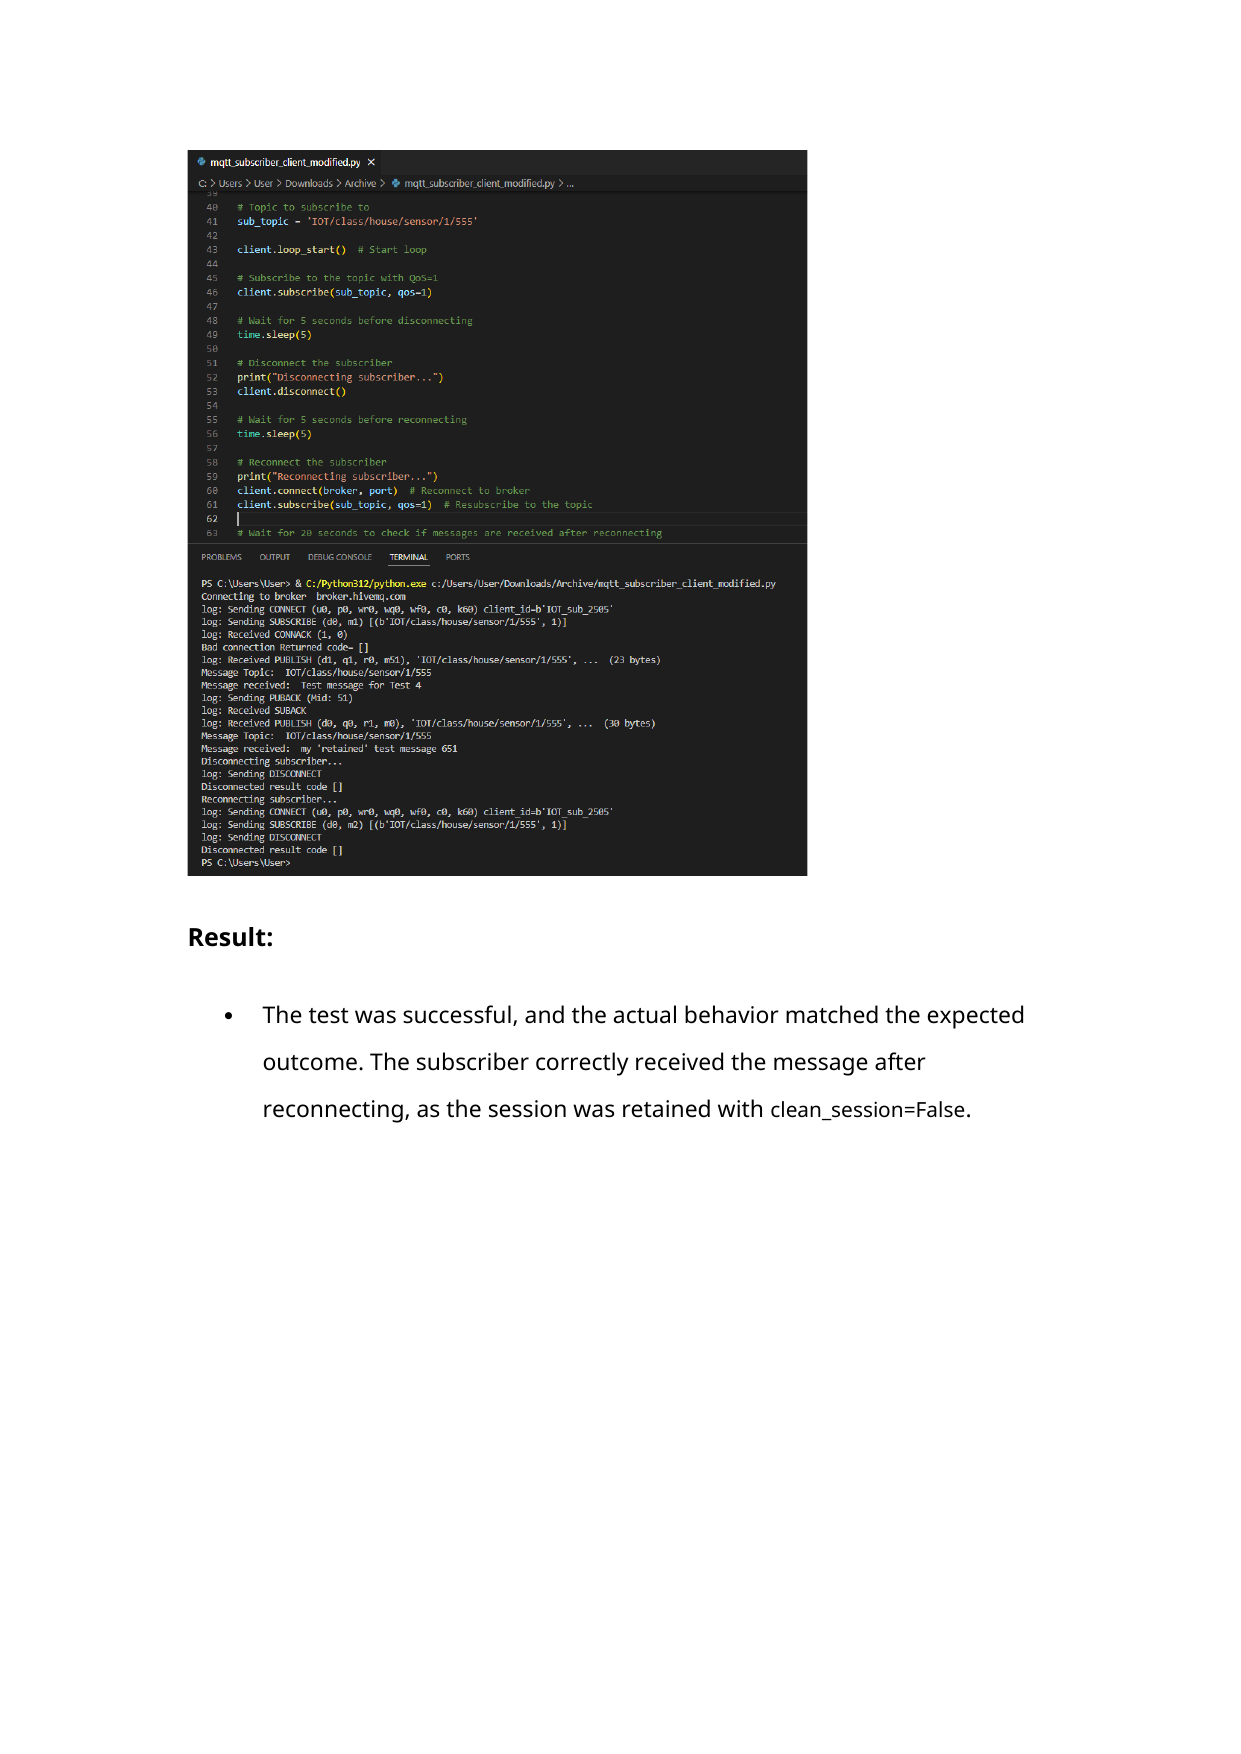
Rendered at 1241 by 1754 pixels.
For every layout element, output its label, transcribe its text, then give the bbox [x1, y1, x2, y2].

picture [187, 150, 808, 876]
list The test was successful, and the actual behavior matched the expected outcome. The subscriber correctly received the message after reconnecting, as the session was retained with clean_session=False. [225, 999, 1053, 1124]
subtitle Result: [187, 919, 1053, 953]
